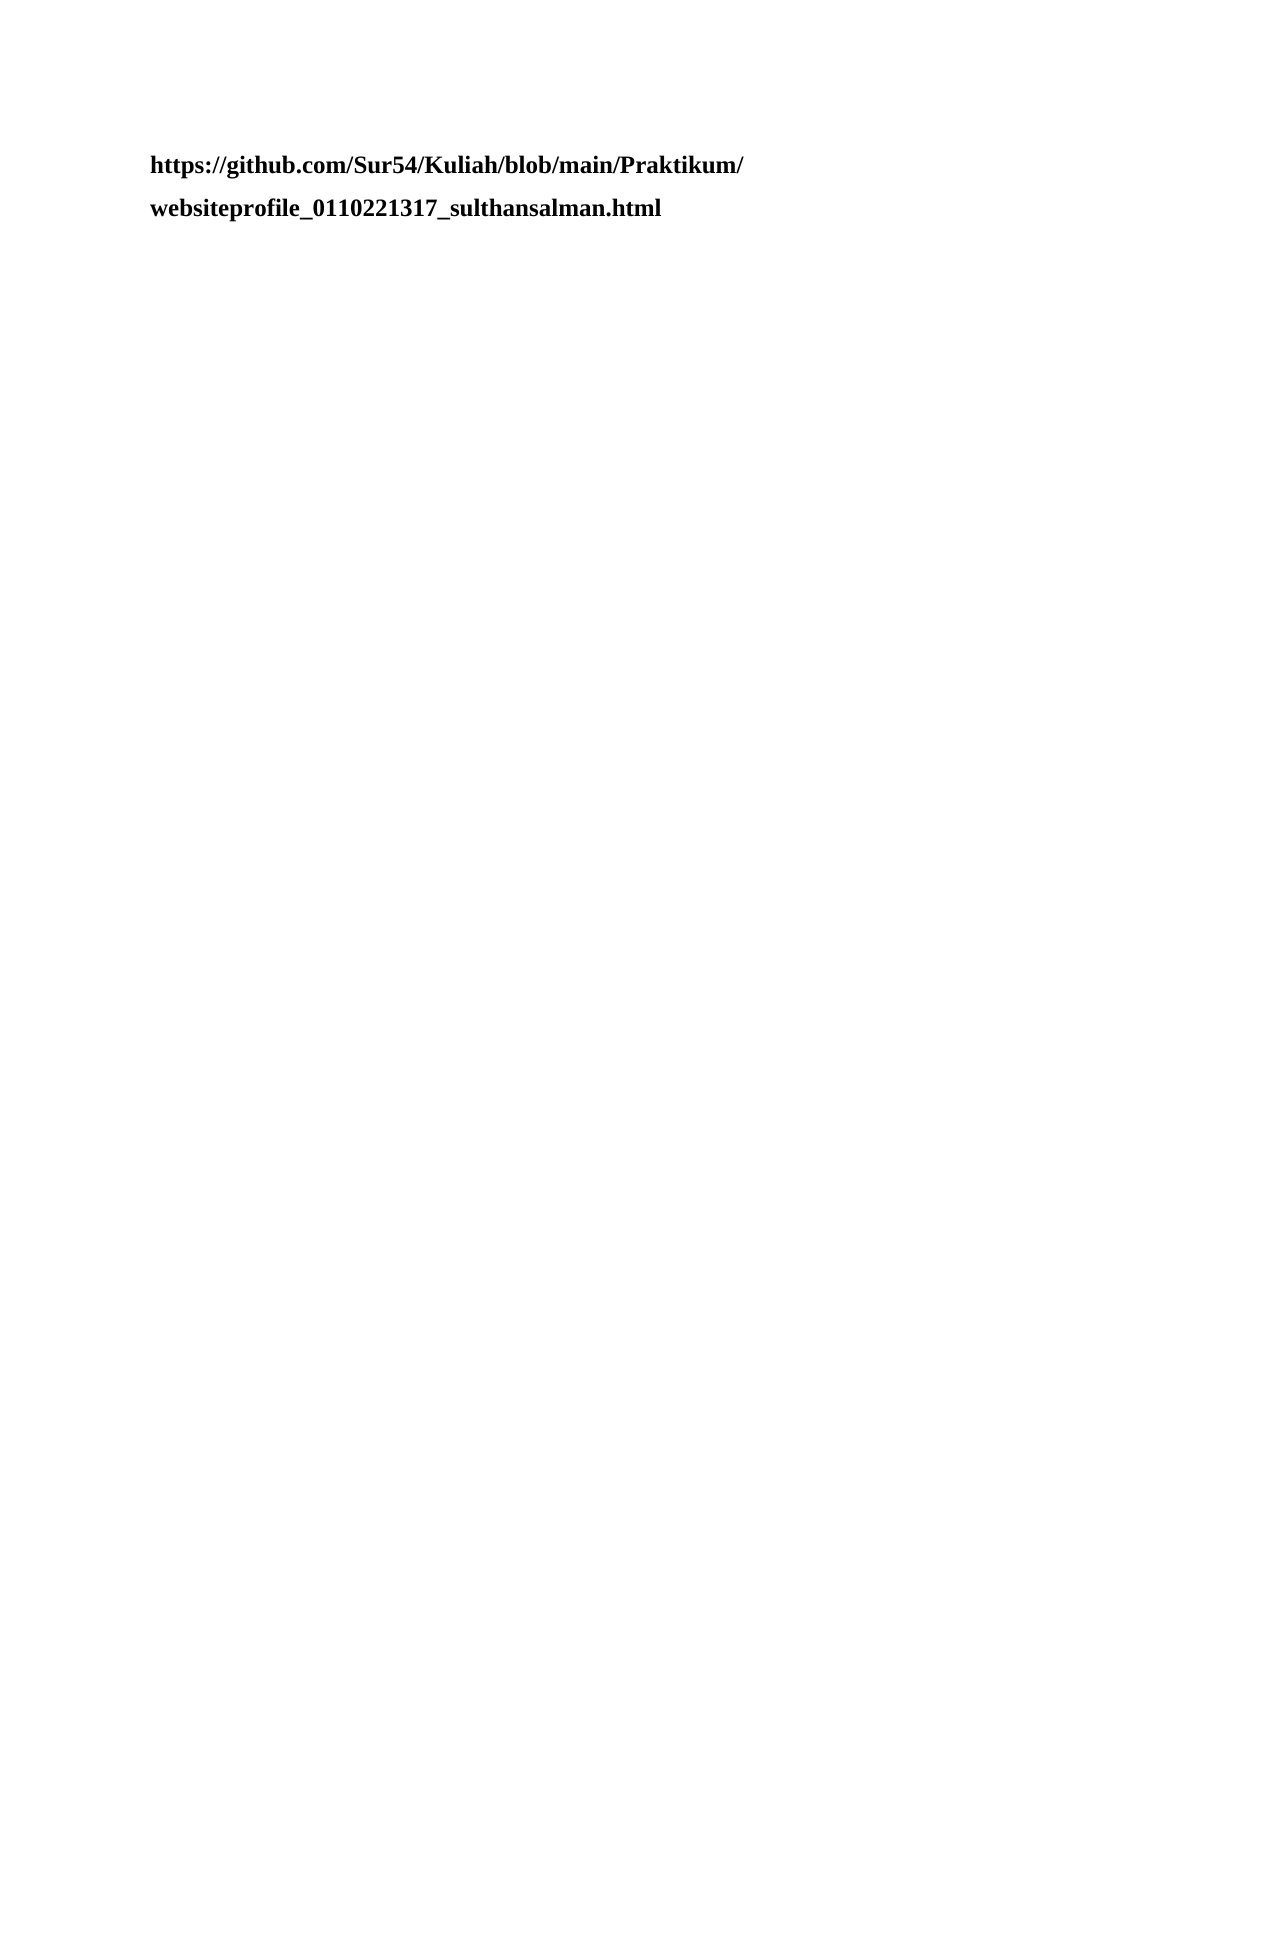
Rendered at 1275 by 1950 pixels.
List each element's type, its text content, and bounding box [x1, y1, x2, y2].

text https://github.com/Sur54/Kuliah/blob/main/Praktikum/websiteprofile_0110221317_sulthansalman.html [150, 150, 1125, 222]
